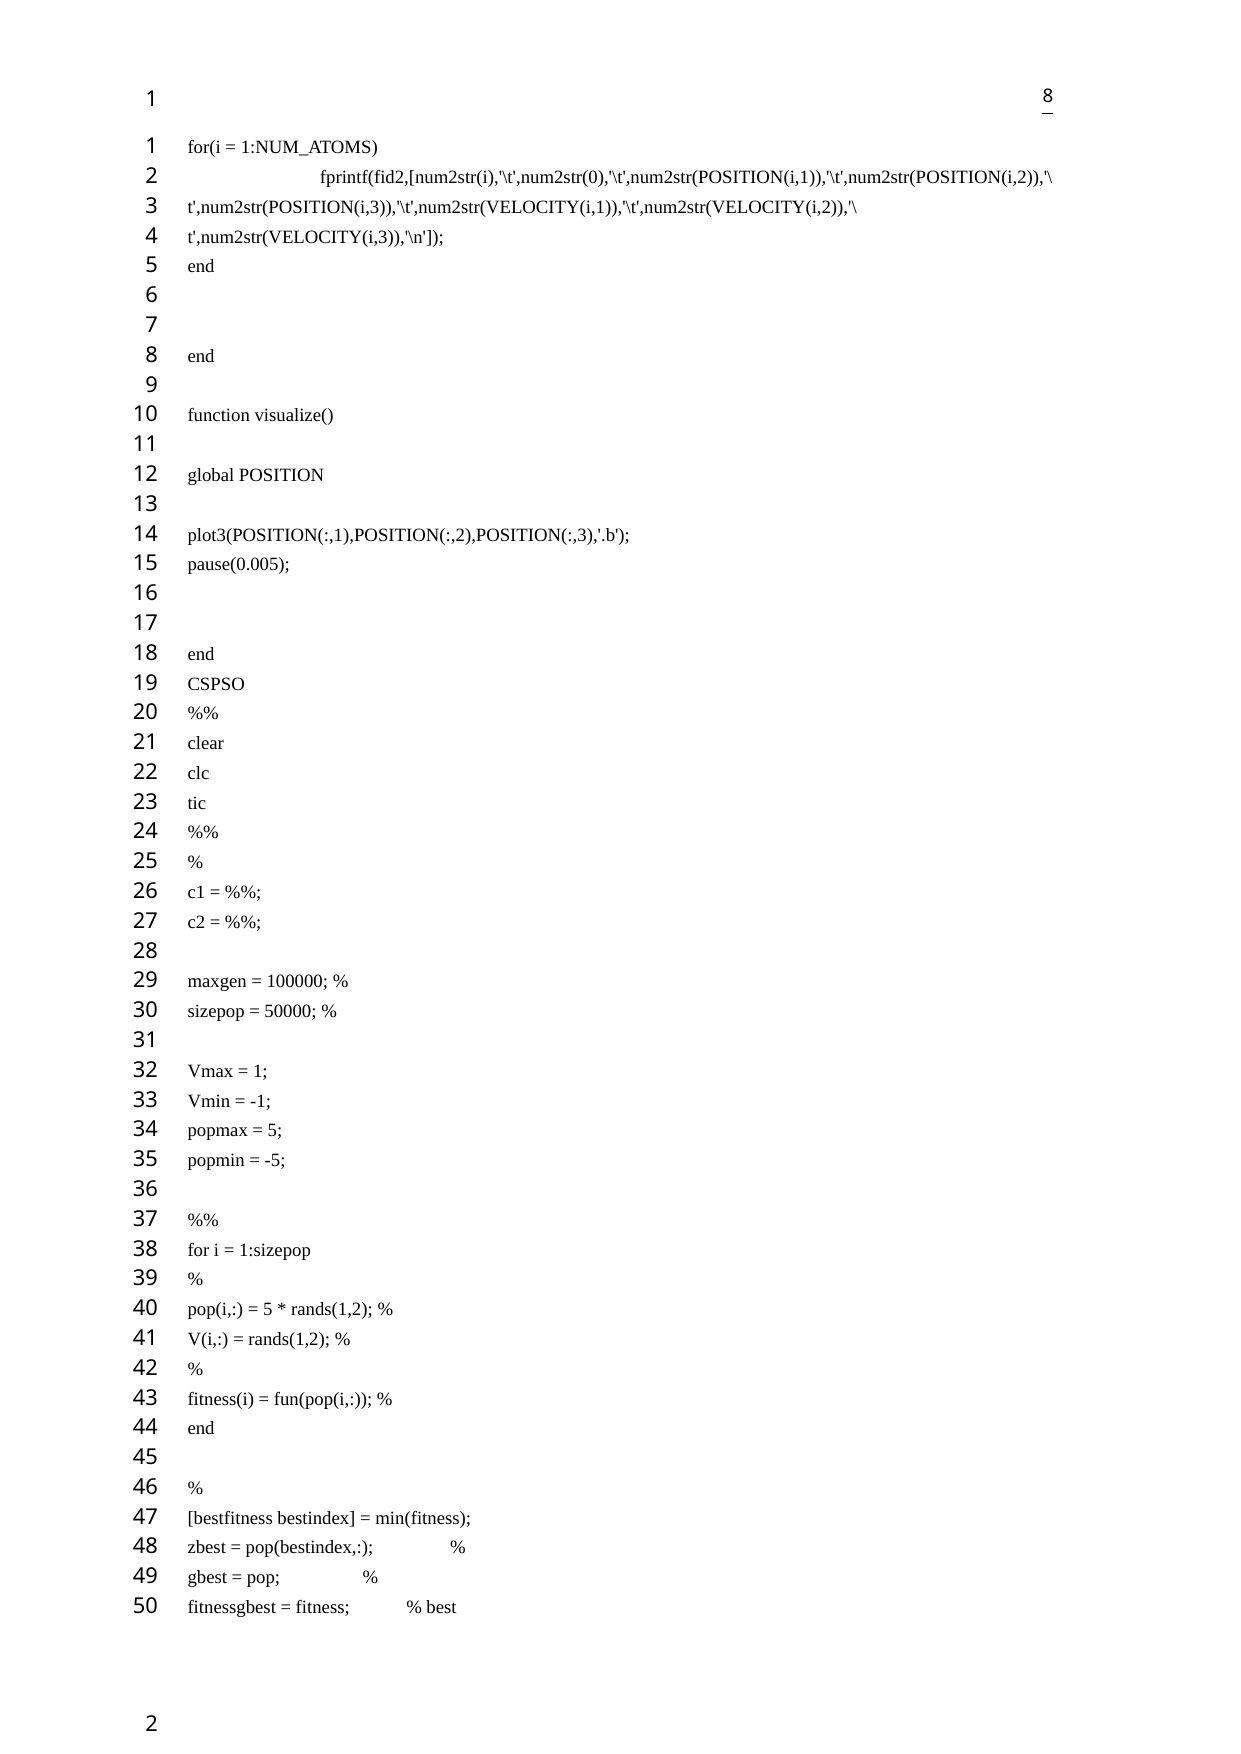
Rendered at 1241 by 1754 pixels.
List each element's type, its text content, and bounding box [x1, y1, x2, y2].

text pause(0.005); [187, 549, 1053, 579]
text for(i = 1:NUM_ATOMS) [187, 132, 1053, 162]
text %% [187, 1205, 1053, 1234]
text fitness(i) = fun(pop(i,:)); % [187, 1383, 1053, 1413]
text fitnessgbest = fitness; % best [187, 1592, 1053, 1622]
text %% [187, 817, 1053, 847]
text clear [187, 728, 1053, 758]
text maxgen = 100000; % [187, 966, 1053, 996]
text popmax = 5; [187, 1115, 1053, 1145]
text c2 = %%; [187, 907, 1053, 937]
text % [187, 1264, 1053, 1294]
text end [187, 639, 1053, 668]
text % [187, 1473, 1053, 1503]
text sizepop = 50000; % [187, 996, 1053, 1026]
text % [187, 847, 1053, 877]
text c1 = %%; [187, 877, 1053, 907]
text Vmin = -1; [187, 1086, 1053, 1115]
text %% [187, 698, 1053, 728]
text function visualize() [187, 400, 1053, 430]
text gbest = pop; % [187, 1562, 1053, 1592]
text end [187, 251, 1053, 281]
text global POSITION [187, 460, 1053, 490]
text popmin = -5; [187, 1145, 1053, 1175]
text for i = 1:sizepop [187, 1234, 1053, 1264]
text tic [187, 788, 1053, 817]
text % [187, 1354, 1053, 1383]
text plot3(POSITION(:,1),POSITION(:,2),POSITION(:,3),'.b'); [187, 519, 1053, 549]
text end [187, 1413, 1053, 1443]
text clc [187, 758, 1053, 788]
text pop(i,:) = 5 * rands(1,2); % [187, 1294, 1053, 1324]
text fprintf(fid2,[num2str(i),'\t',num2str(0),'\t',num2str(POSITION(i,1)),'\t',num2str(POSITION(i,2)),'\t',num2str(POSITION(i,3)),'\t',num2str(VELOCITY(i,1)),'\t',num2str(VELOCITY(i,2)),'\t',num2str(VELOCITY(i,3)),'\n']); [187, 162, 1053, 251]
text [bestfitness bestindex] = min(fitness); [187, 1503, 1053, 1532]
text V(i,:) = rands(1,2); % [187, 1324, 1053, 1354]
text end [187, 341, 1053, 371]
text zbest = pop(bestindex,:); % [187, 1532, 1053, 1562]
text CSPSO [187, 668, 1053, 698]
text Vmax = 1; [187, 1056, 1053, 1086]
